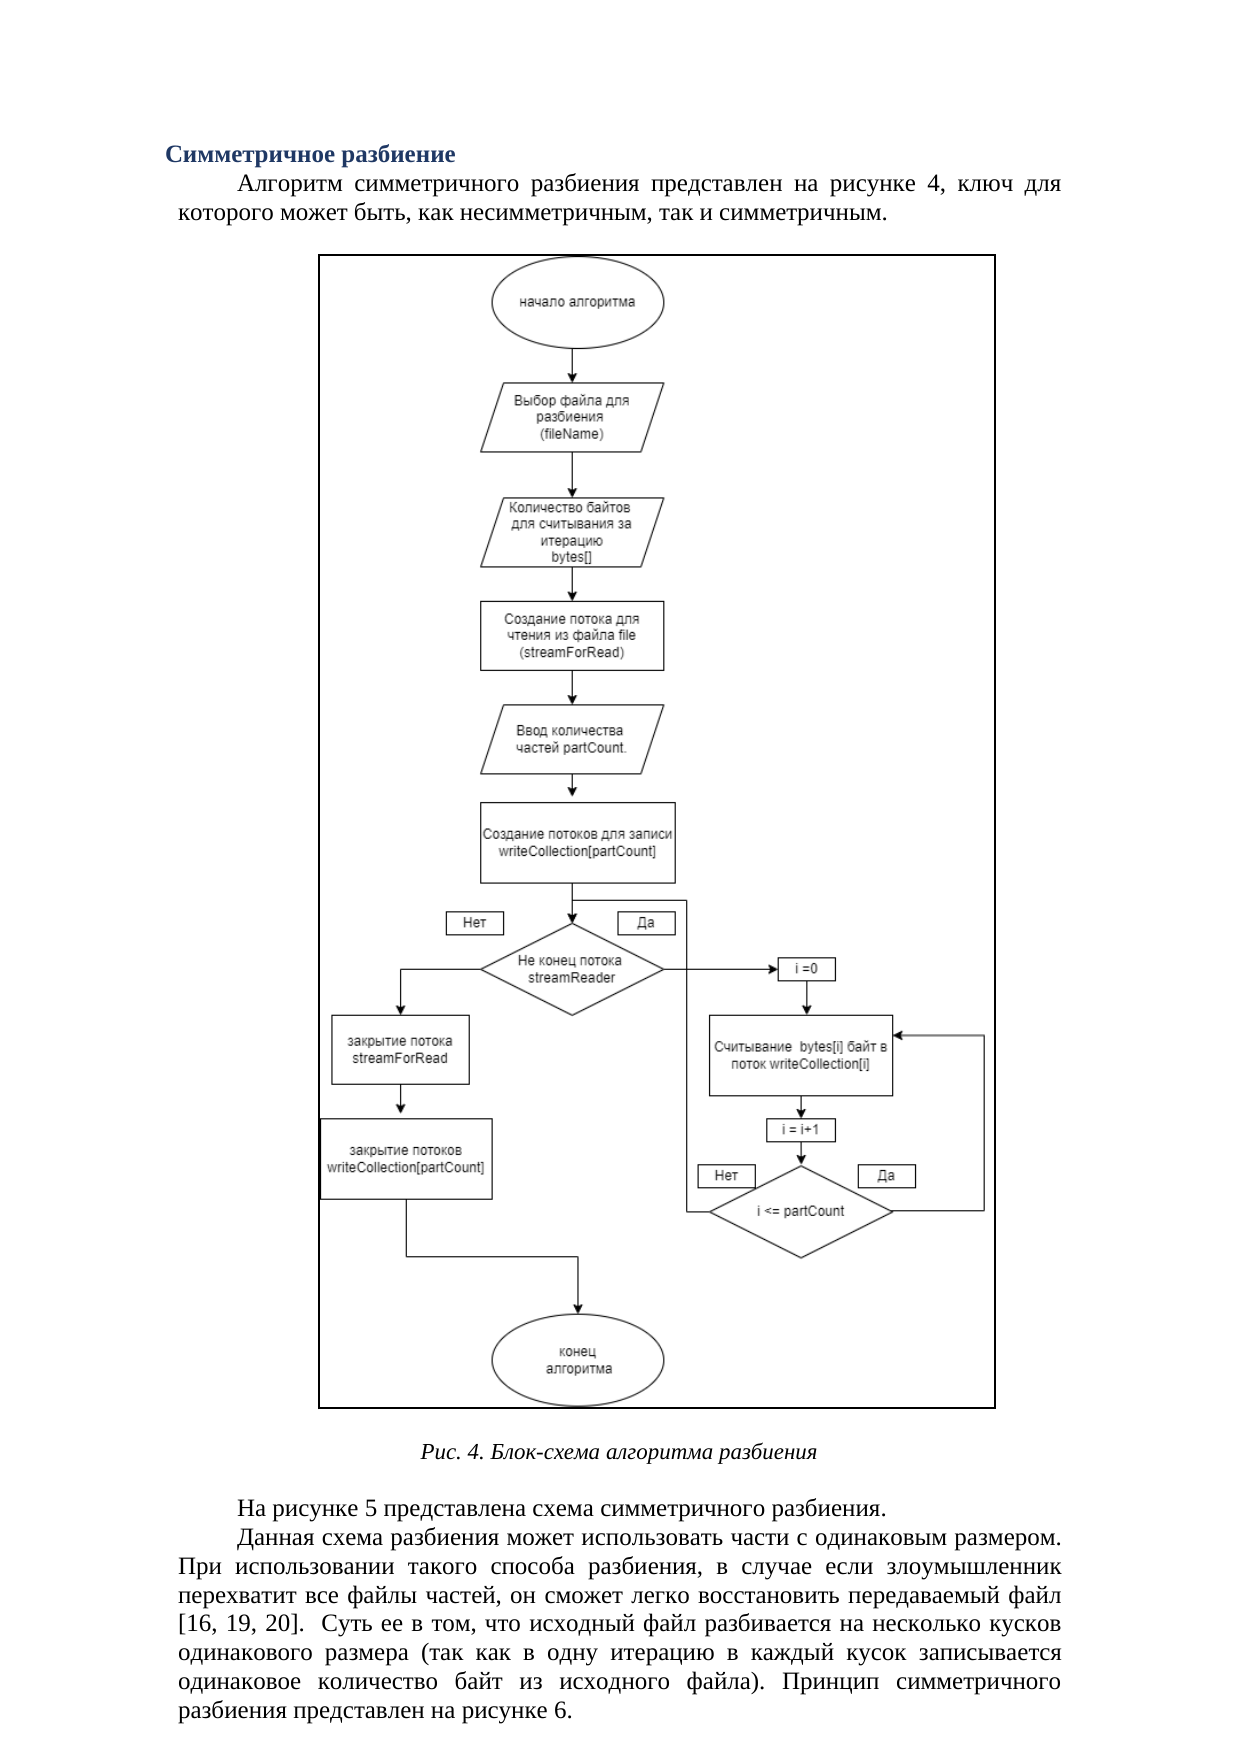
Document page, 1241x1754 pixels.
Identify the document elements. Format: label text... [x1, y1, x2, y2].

list Данная схема разбиения может использовать части с одинаковым размером. При использовании такого способа разбиения, в случае если злоумышленник перехватит все файлы частей, он сможет легко восстановить передаваемый файл [16, 19, 20]. Суть ее в том, что исходный файл разбивается на несколько кусков одинакового размера (так как в одну итерацию в каждый кусок записывается одинаковое количество байт из исходного файла). Принцип симметричного разбиения представлен на рисунке 6. [178, 1522, 1062, 1723]
list На рисунке 5 представлена схема симметричного разбиения. [178, 1493, 1062, 1522]
list Рис. 4. Блок-схема алгоритма разбиения [165, 1438, 1075, 1465]
subtitle Симметричное разбиение [165, 139, 1062, 168]
picture [320, 256, 994, 1407]
list Алгоритм симметричного разбиения представлен на рисунке 4, ключ для которого может быть, как несимметричным, так и симметричным. [178, 168, 1062, 226]
